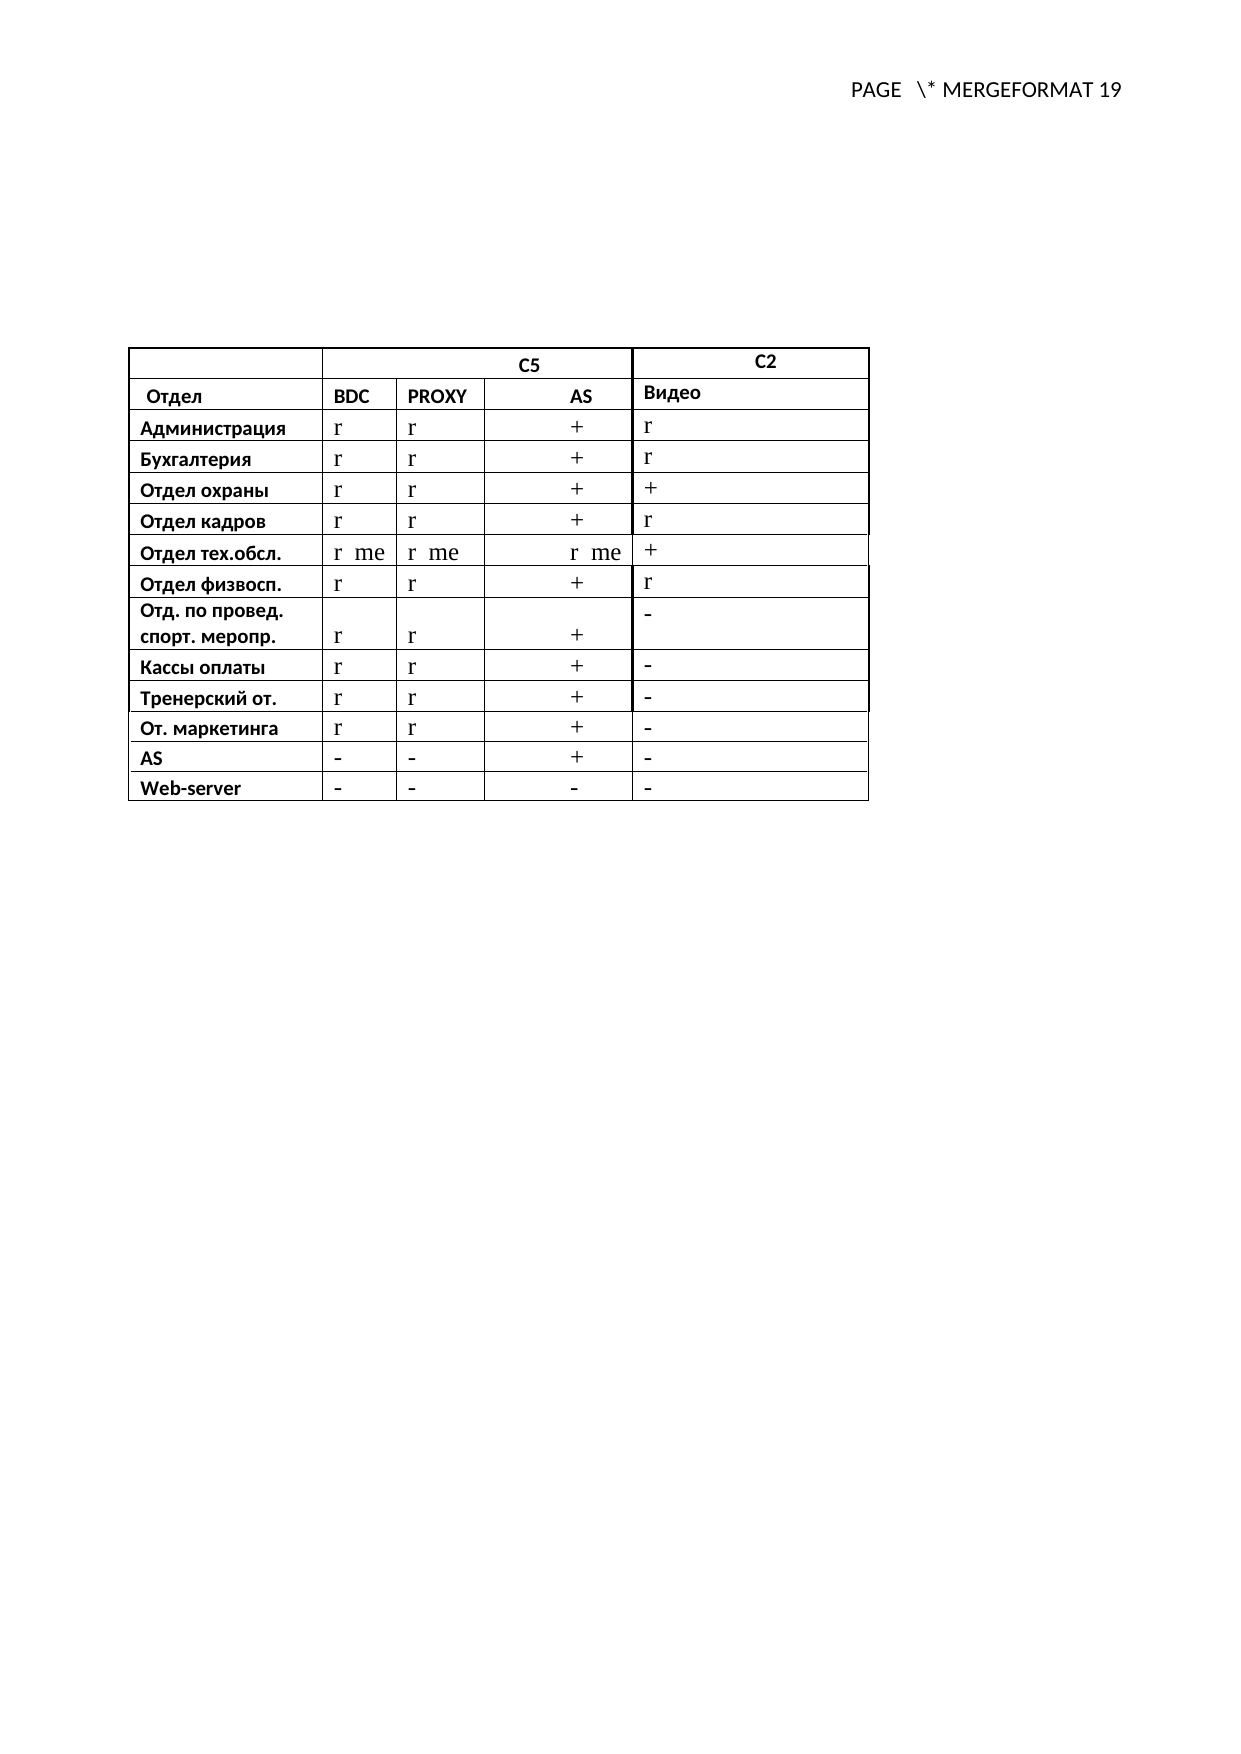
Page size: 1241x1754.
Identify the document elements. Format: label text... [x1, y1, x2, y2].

table_cell Отд. по провед. спорт. меропр. [130, 598, 322, 648]
table_cell + [634, 473, 868, 503]
table_cell r [634, 565, 868, 597]
table_cell [485, 566, 559, 597]
table_cell r [397, 566, 484, 597]
table_cell - [634, 681, 868, 711]
table_header [130, 349, 322, 378]
table_cell Тренерский от. [130, 681, 322, 711]
table_header С2 [634, 349, 868, 378]
table_cell - [634, 650, 868, 680]
table_cell [485, 712, 559, 741]
table_cell Кассы оплаты [130, 650, 322, 680]
table_cell r [397, 598, 484, 648]
table_cell r [323, 650, 396, 680]
table_cell + [559, 742, 632, 771]
table_cell [485, 535, 559, 565]
table_cell Отдел кадров [130, 504, 322, 534]
table_cell Отдел [130, 379, 322, 409]
table_cell r [634, 504, 868, 534]
table_cell r [397, 410, 484, 440]
table_cell r [397, 504, 484, 534]
table_cell Web-server [129, 771, 322, 800]
table_cell r [397, 650, 484, 680]
table_cell BDC [323, 379, 396, 409]
table_cell r [323, 566, 396, 597]
table_cell От. маркетинга [129, 712, 322, 741]
table_cell r [397, 441, 484, 472]
table_cell [485, 504, 559, 534]
table_cell [485, 742, 559, 771]
table_cell Бухгалтерия [130, 441, 322, 472]
table_cell Отдел тех.обсл. [130, 535, 322, 565]
table_cell r [323, 473, 396, 503]
table_cell + [559, 712, 632, 741]
table_cell r [397, 712, 484, 741]
table_cell - [633, 771, 868, 800]
table_cell r me [559, 535, 632, 565]
table_cell - [397, 742, 484, 771]
table_cell [485, 379, 559, 409]
table_cell - [633, 711, 868, 741]
table_cell + [559, 473, 631, 503]
table_cell [485, 598, 559, 648]
table_cell - [323, 772, 396, 800]
table_cell r [397, 681, 484, 711]
table_cell r [634, 410, 868, 440]
table_cell r [323, 681, 396, 711]
table_cell r [634, 441, 868, 472]
table_cell r [323, 410, 396, 440]
table_cell + [559, 504, 631, 534]
table_cell + [559, 681, 631, 711]
table_cell [485, 410, 559, 440]
table_cell r [397, 473, 484, 503]
table_cell - [397, 772, 484, 800]
table_cell + [559, 566, 631, 597]
table_cell [485, 441, 559, 472]
table_cell AS [559, 379, 631, 409]
table_cell [485, 681, 559, 711]
table_cell [485, 772, 559, 800]
table_cell + [559, 598, 631, 648]
table_cell Отдел физвосп. [130, 566, 322, 597]
table_cell - [634, 598, 868, 648]
table_cell PROXY [397, 379, 484, 409]
table_cell + [559, 441, 631, 472]
table_cell - [323, 742, 396, 771]
table_cell r [323, 598, 396, 648]
table_cell r me [323, 535, 396, 565]
table_header [323, 349, 396, 378]
table_cell + [559, 650, 631, 680]
table_cell Администрация [130, 410, 322, 440]
table_cell + [633, 534, 868, 565]
table_cell r [323, 712, 396, 741]
table_cell Отдел охраны [130, 473, 322, 503]
table_cell [485, 473, 559, 503]
table_cell r me [397, 535, 484, 565]
table_cell - [633, 741, 868, 771]
table_cell r [323, 441, 396, 472]
table_cell Видео [634, 379, 868, 409]
table_cell + [559, 410, 631, 440]
table_cell AS [129, 741, 322, 771]
table_cell - [559, 772, 632, 800]
table_header С5 [396, 349, 631, 378]
table_cell [485, 650, 559, 680]
table_cell r [323, 504, 396, 534]
